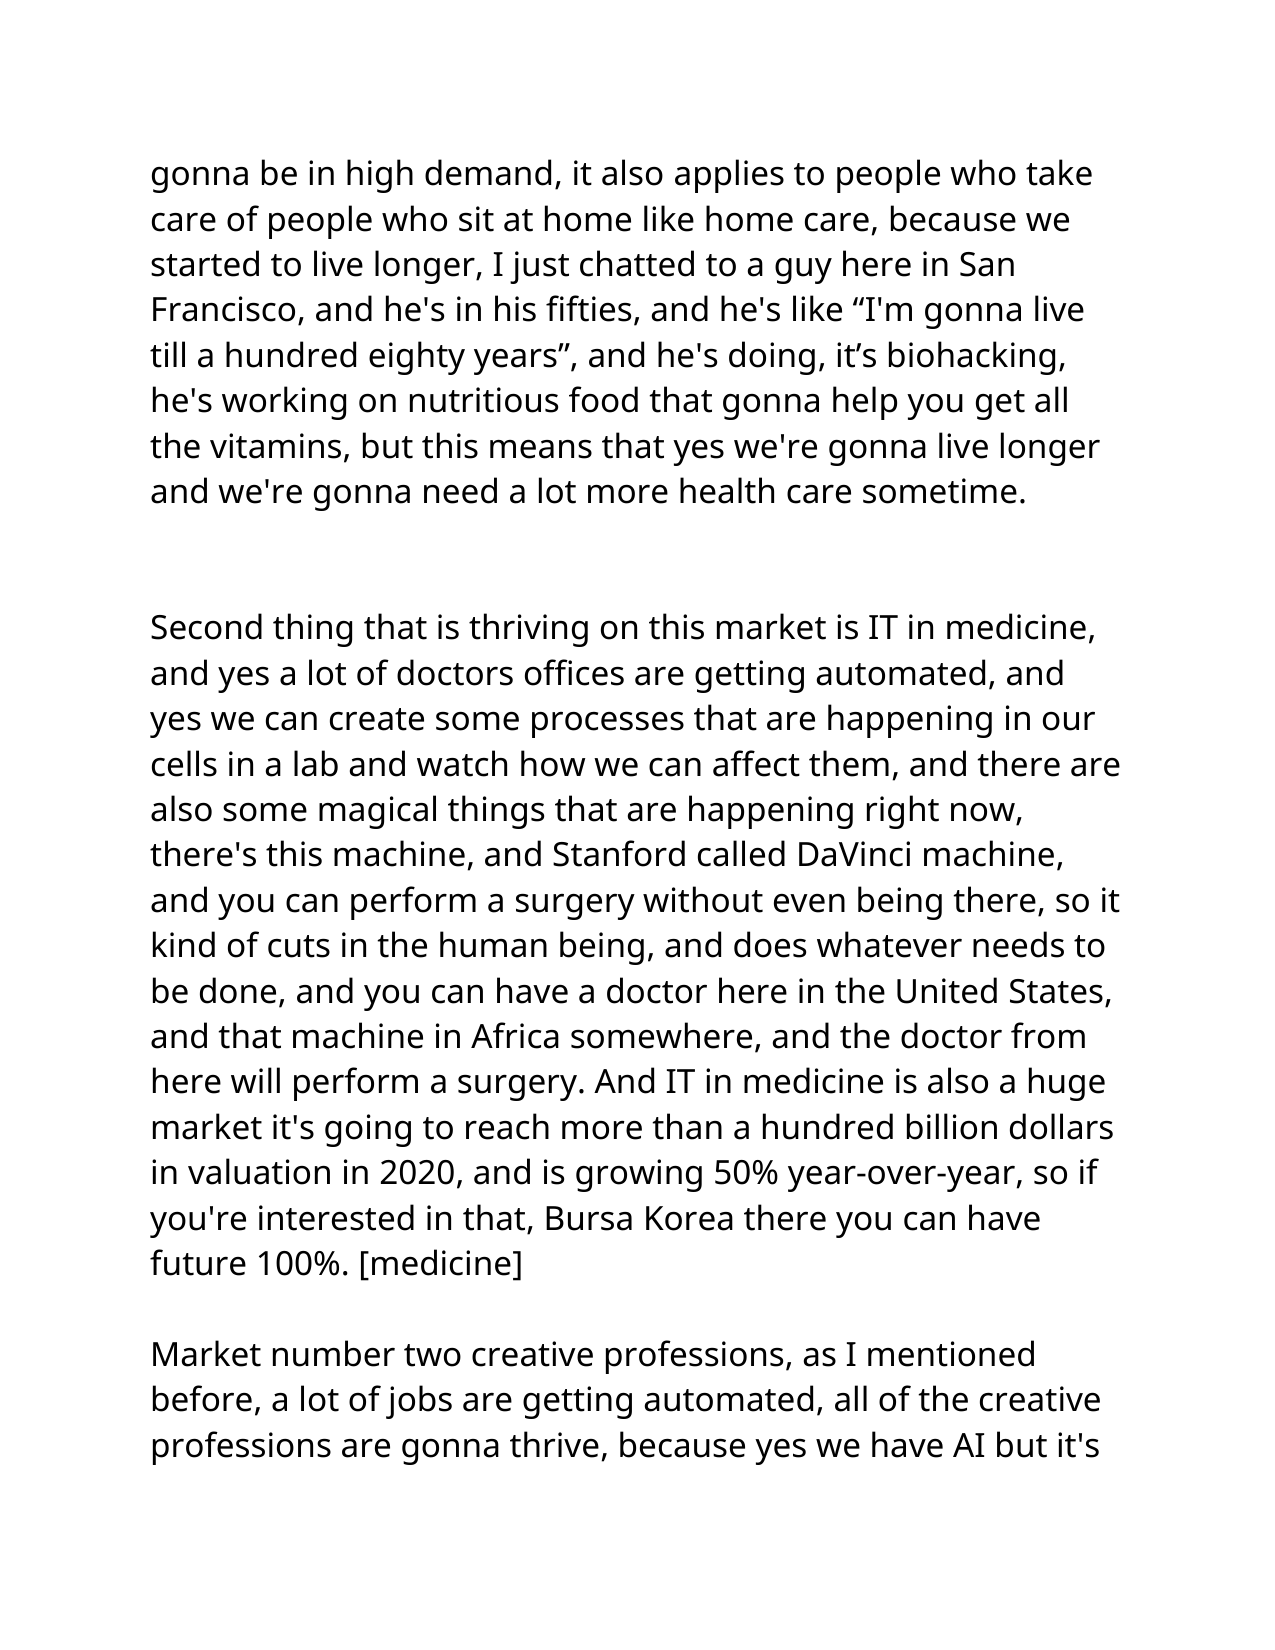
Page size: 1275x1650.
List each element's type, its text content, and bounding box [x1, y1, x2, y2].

text Second thing that is thriving on this market is IT in medicine, and yes a lot of doctors offices are getting automated, and yes we can create some processes that are happening in our cells in a lab and watch how we can affect them, and there are also some magical things that are happening right now, there's this machine, and Stanford called DaVinci machine, and you can perform a surgery without even being there, so it kind of cuts in the human being, and does whatever needs to be done, and you can have a doctor here in the United States, and that machine in Africa somewhere, and the doctor from here will perform a surgery. And IT in medicine is also a huge market it's going to reach more than a hundred billion dollars in valuation in 2020, and is growing 50% year-over-year, so if you're interested in that, Bursa Korea there you can have future 100%. [medicine] [150, 604, 1125, 1285]
